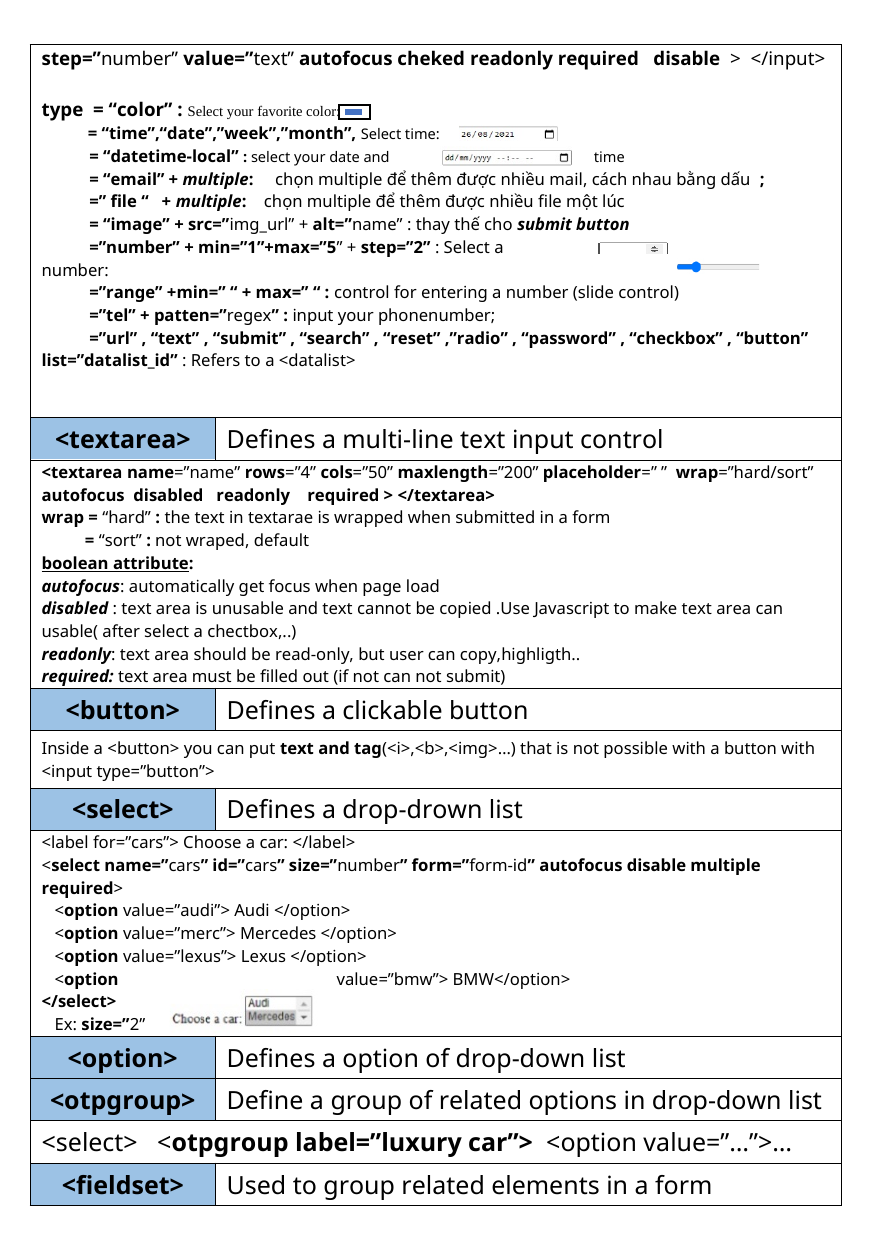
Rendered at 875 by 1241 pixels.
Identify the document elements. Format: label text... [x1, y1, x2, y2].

table_cell Defines a option of drop-down list [216, 1037, 841, 1078]
table_cell Defines a multi-line text input control [216, 418, 841, 459]
table_cell <otpgroup> [31, 1079, 215, 1120]
picture [167, 989, 317, 1033]
picture [591, 240, 669, 254]
table_cell Defines a clickable button [216, 689, 841, 730]
table_cell Define a group of related options in drop-down list [216, 1079, 841, 1120]
picture [457, 125, 558, 141]
picture [434, 146, 575, 165]
table_cell <select> <otpgroup label=”luxury car”> <option value=”…”>… [31, 1121, 841, 1163]
table_cell <button> [31, 689, 215, 730]
table_cell Inside a <button> you can put text and tag(<i>,<b>,<img>…) that is not possible with a button with <input type=”button”> [31, 731, 841, 787]
table_cell <textarea> [31, 418, 215, 459]
table_cell Defines a drop-drown list [216, 789, 841, 830]
table_cell <select> [31, 789, 215, 830]
table_cell Used to group related elements in a form [216, 1164, 841, 1205]
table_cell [31, 45, 841, 417]
picture [675, 258, 760, 274]
table_cell <label for=”cars”> Choose a car: </label> <select name=”cars” id=”cars” size=”number” form=”form-id” autofocus disable multiple required> <option value=”audi”> Audi </option> <option value=”merc”> Mercedes </option> <option value=”lexus”> Lexus </option> <option value=”bmw”> BMW</option> </select> Ex: size=”2” [31, 831, 841, 1036]
table_cell <textarea name=”name” rows=”4” cols=”50” maxlength=”200” placeholder=” ” wrap=”hard/sort” autofocus disabled readonly required > </textarea> wrap = “hard” : the text in textarae is wrapped when submitted in a form = “sort” : not wraped, default boolean attribute: autofocus: automatically get focus when page load disabled : text area is unusable and text cannot be copied .Use Javascript to make text area can usable( after select a chectbox,..) readonly: text area should be read-only, but user can copy,highligth.. required: text area must be filled out (if not can not submit) [31, 461, 841, 688]
table_cell <fieldset> [31, 1164, 215, 1205]
table_cell <option> [31, 1037, 215, 1078]
